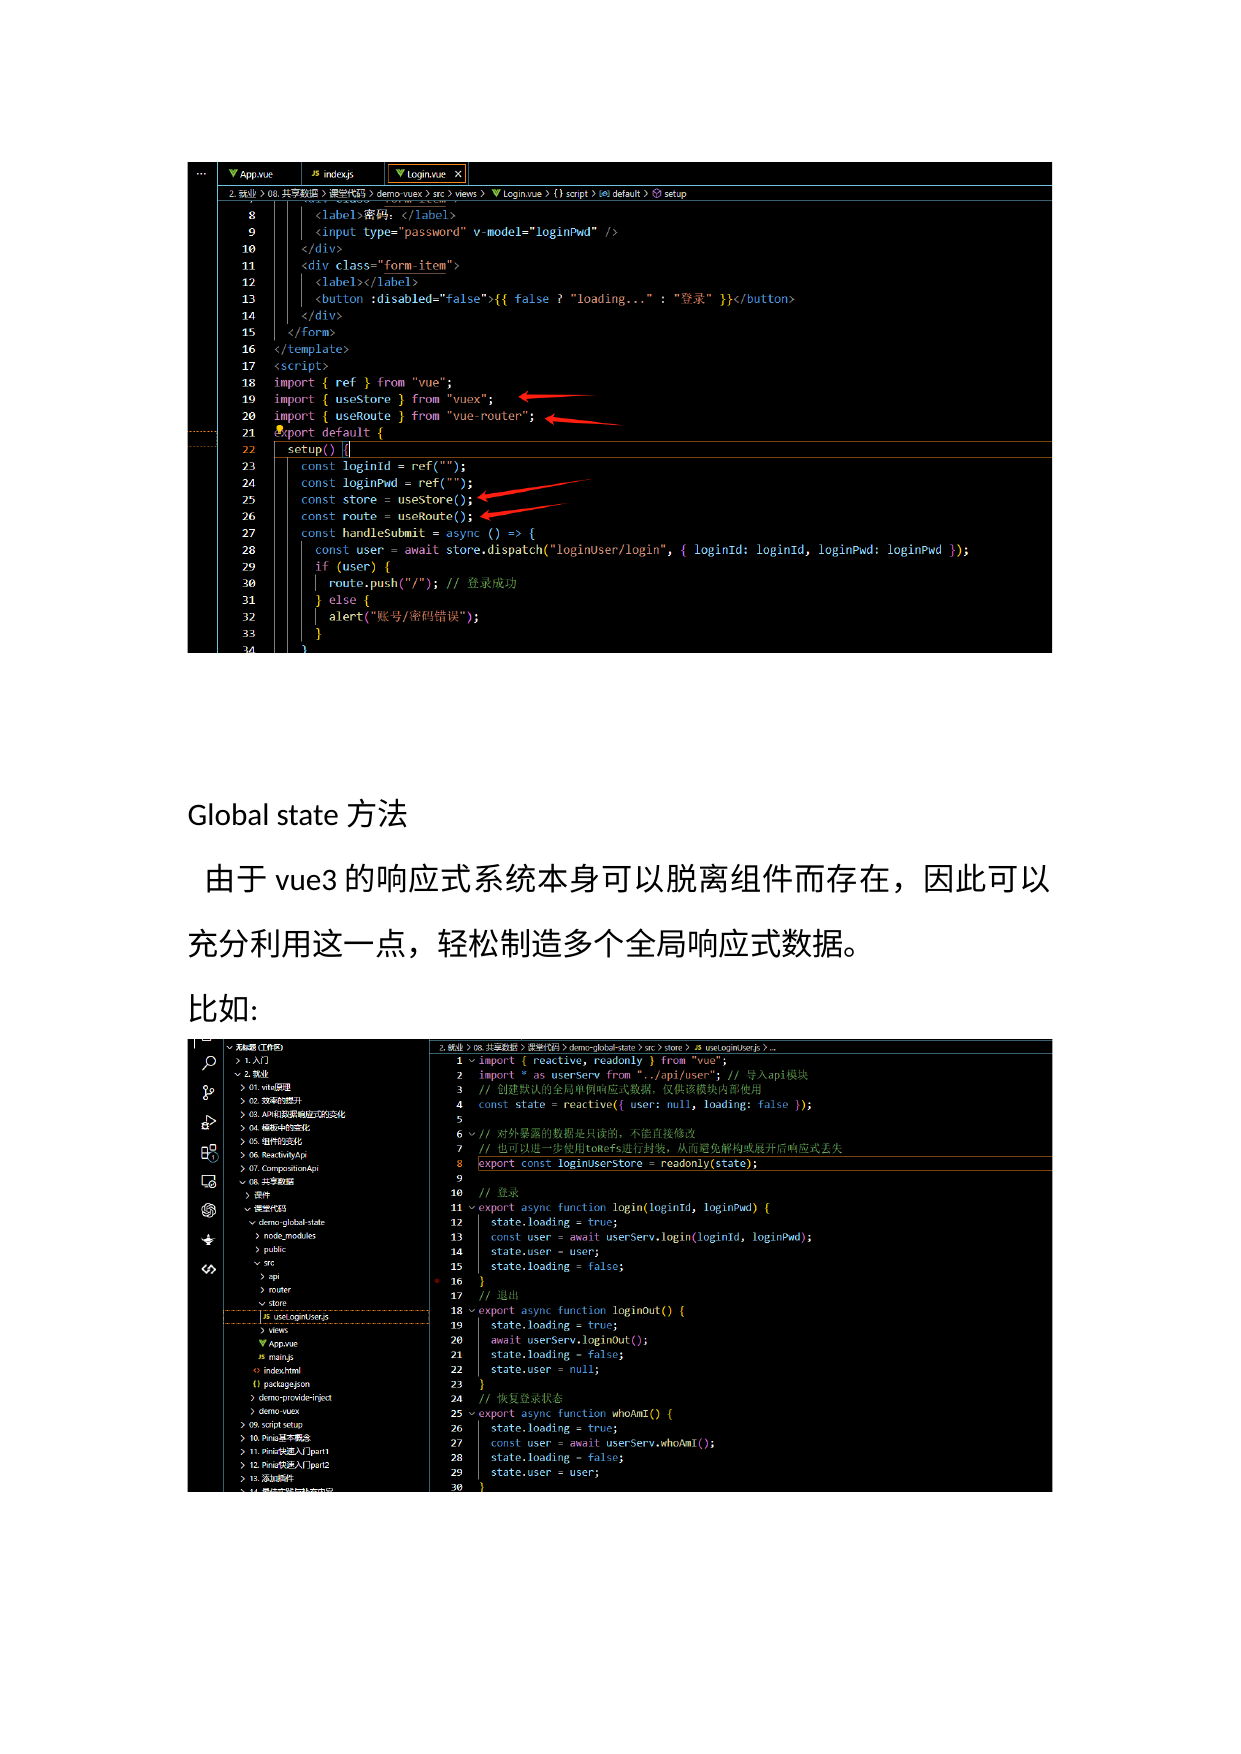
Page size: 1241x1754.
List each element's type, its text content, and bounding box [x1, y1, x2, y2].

text 由于vue3的响应式系统本身可以脱离组件而存在，因此可以充分利用这一点，轻松制造多个全局响应式数据。 [187, 844, 1053, 974]
text 比如: [187, 974, 1053, 1039]
text Global state 方法 [187, 779, 1053, 844]
picture [187, 1039, 1053, 1492]
picture [187, 162, 1053, 653]
